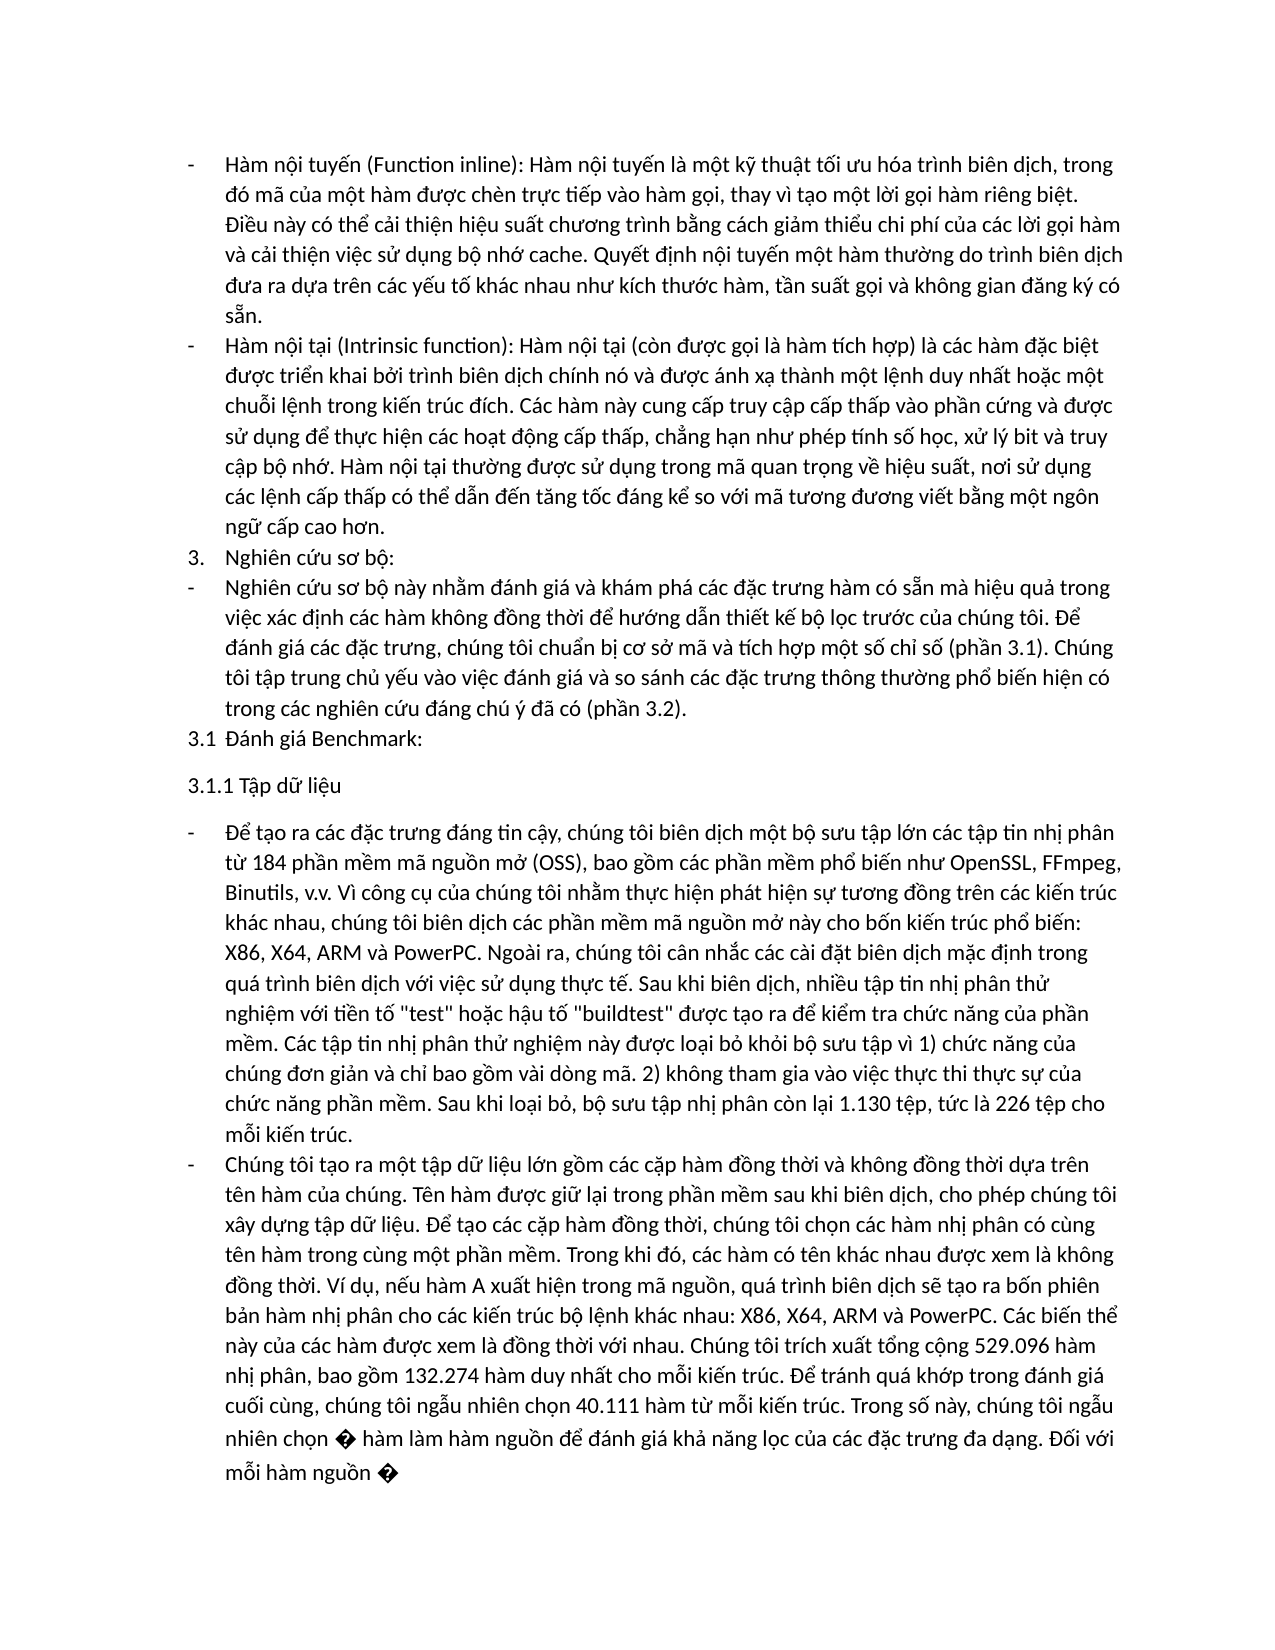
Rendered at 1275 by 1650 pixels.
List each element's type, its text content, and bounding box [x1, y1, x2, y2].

list Nghiên cứu sơ bộ này nhằm đánh giá và khám phá các đặc trưng hàm có sẵn mà hiệu quả trong việc xác định các hàm không đồng thời để hướng dẫn thiết kế bộ lọc trước của chúng tôi. Để đánh giá các đặc trưng, chúng tôi chuẩn bị cơ sở mã và tích hợp một số chỉ số (phần 3.1). Chúng tôi tập trung chủ yếu vào việc đánh giá và so sánh các đặc trưng thông thường phổ biến hiện có trong các nghiên cứu đáng chú ý đã có (phần 3.2). [187, 573, 1125, 722]
list Chúng tôi tạo ra một tập dữ liệu lớn gồm các cặp hàm đồng thời và không đồng thời dựa trên tên hàm của chúng. Tên hàm được giữ lại trong phần mềm sau khi biên dịch, cho phép chúng tôi xây dựng tập dữ liệu. Để tạo các cặp hàm đồng thời, chúng tôi chọn các hàm nhị phân có cùng tên hàm trong cùng một phần mềm. Trong khi đó, các hàm có tên khác nhau được xem là không đồng thời. Ví dụ, nếu hàm A xuất hiện trong mã nguồn, quá trình biên dịch sẽ tạo ra bốn phiên bản hàm nhị phân cho các kiến trúc bộ lệnh khác nhau: X86, X64, ARM và PowerPC. Các biến thể này của các hàm được xem là đồng thời với nhau. Chúng tôi trích xuất tổng cộng 529.096 hàm nhị phân, bao gồm 132.274 hàm duy nhất cho mỗi kiến trúc. Để tránh quá khớp trong đánh giá cuối cùng, chúng tôi ngẫu nhiên chọn 40.111 hàm từ mỗi kiến trúc. Trong số này, chúng tôi ngẫu nhiên chọn � hàm làm hàm nguồn để đánh giá khả năng lọc của các đặc trưng đa dạng. Đối với mỗi hàm nguồn � [187, 1150, 1125, 1487]
list Hàm nội tuyến (Function inline): Hàm nội tuyến là một kỹ thuật tối ưu hóa trình biên dịch, trong đó mã của một hàm được chèn trực tiếp vào hàm gọi, thay vì tạo một lời gọi hàm riêng biệt. Điều này có thể cải thiện hiệu suất chương trình bằng cách giảm thiểu chi phí của các lời gọi hàm và cải thiện việc sử dụng bộ nhớ cache. Quyết định nội tuyến một hàm thường do trình biên dịch đưa ra dựa trên các yếu tố khác nhau như kích thước hàm, tần suất gọi và không gian đăng ký có sẵn. [187, 150, 1125, 329]
list Đánh giá Benchmark: [187, 724, 1125, 752]
list Hàm nội tại (Intrinsic function): Hàm nội tại (còn được gọi là hàm tích hợp) là các hàm đặc biệt được triển khai bởi trình biên dịch chính nó và được ánh xạ thành một lệnh duy nhất hoặc một chuỗi lệnh trong kiến trúc đích. Các hàm này cung cấp truy cập cấp thấp vào phần cứng và được sử dụng để thực hiện các hoạt động cấp thấp, chẳng hạn như phép tính số học, xử lý bit và truy cập bộ nhớ. Hàm nội tại thường được sử dụng trong mã quan trọng về hiệu suất, nơi sử dụng các lệnh cấp thấp có thể dẫn đến tăng tốc đáng kể so với mã tương đương viết bằng một ngôn ngữ cấp cao hơn. [187, 331, 1125, 541]
text 3.1.1 Tập dữ liệu [187, 771, 1125, 799]
list Để tạo ra các đặc trưng đáng tin cậy, chúng tôi biên dịch một bộ sưu tập lớn các tập tin nhị phân từ 184 phần mềm mã nguồn mở (OSS), bao gồm các phần mềm phổ biến như OpenSSL, FFmpeg, Binutils, v.v. Vì công cụ của chúng tôi nhằm thực hiện phát hiện sự tương đồng trên các kiến trúc khác nhau, chúng tôi biên dịch các phần mềm mã nguồn mở này cho bốn kiến trúc phổ biến: X86, X64, ARM và PowerPC. Ngoài ra, chúng tôi cân nhắc các cài đặt biên dịch mặc định trong quá trình biên dịch với việc sử dụng thực tế. Sau khi biên dịch, nhiều tập tin nhị phân thử nghiệm với tiền tố "test" hoặc hậu tố "buildtest" được tạo ra để kiểm tra chức năng của phần mềm. Các tập tin nhị phân thử nghiệm này được loại bỏ khỏi bộ sưu tập vì 1) chức năng của chúng đơn giản và chỉ bao gồm vài dòng mã. 2) không tham gia vào việc thực thi thực sự của chức năng phần mềm. Sau khi loại bỏ, bộ sưu tập nhị phân còn lại 1.130 tệp, tức là 226 tệp cho mỗi kiến trúc. [187, 818, 1125, 1148]
list Nghiên cứu sơ bộ: [187, 543, 1125, 571]
